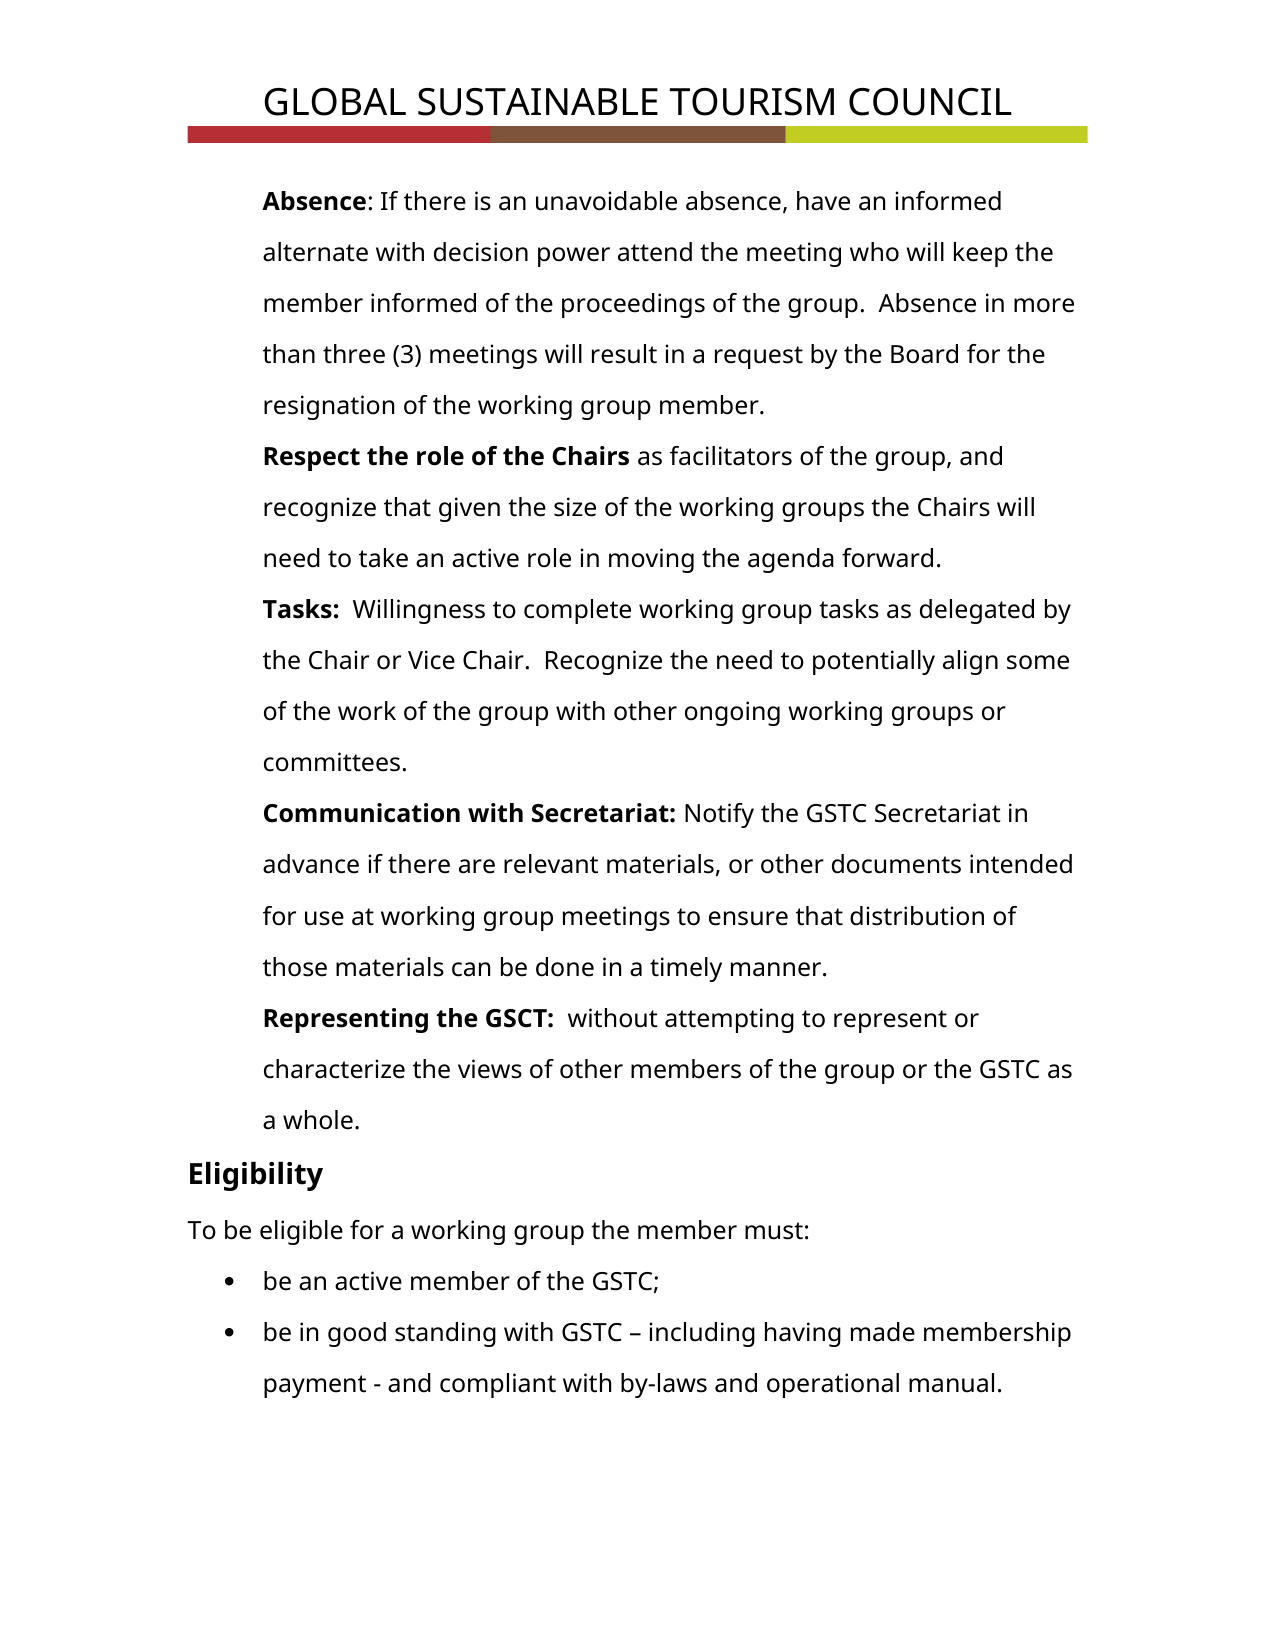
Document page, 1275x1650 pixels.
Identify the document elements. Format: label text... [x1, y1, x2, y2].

text Representing the GSCT: without attempting to represent or characterize the views of other members of the group or the GSTC as a whole. [262, 1000, 1087, 1136]
subtitle Eligibility [187, 1153, 1087, 1193]
list be in good standing with GSTC – including having made membership payment - and compliant with by-laws and operational manual. [225, 1315, 1087, 1400]
text Absence: If there is an unavoidable absence, have an informed alternate with decision power attend the meeting who will keep the member informed of the proceedings of the group. Absence in more than three (3) meetings will result in a request by the Board for the resignation of the working group member. [262, 183, 1087, 422]
text Tasks: Willingness to complete working group tasks as delegated by the Chair or Vice Chair. Recognize the need to potentially align some of the work of the group with other ongoing working groups or committees. [262, 592, 1087, 779]
text Respect the role of the Chairs as facilitators of the group, and recognize that given the size of the working groups the Chairs will need to take an active role in moving the agenda forward. [262, 439, 1087, 575]
text To be eligible for a working group the member must: [187, 1213, 1087, 1247]
text Communication with Secretariat: Notify the GSTC Secretariat in advance if there are relevant materials, or other documents intended for use at working group meetings to ensure that distribution of those materials can be done in a timely manner. [262, 796, 1087, 983]
list be an active member of the GSTC; [225, 1264, 1087, 1298]
